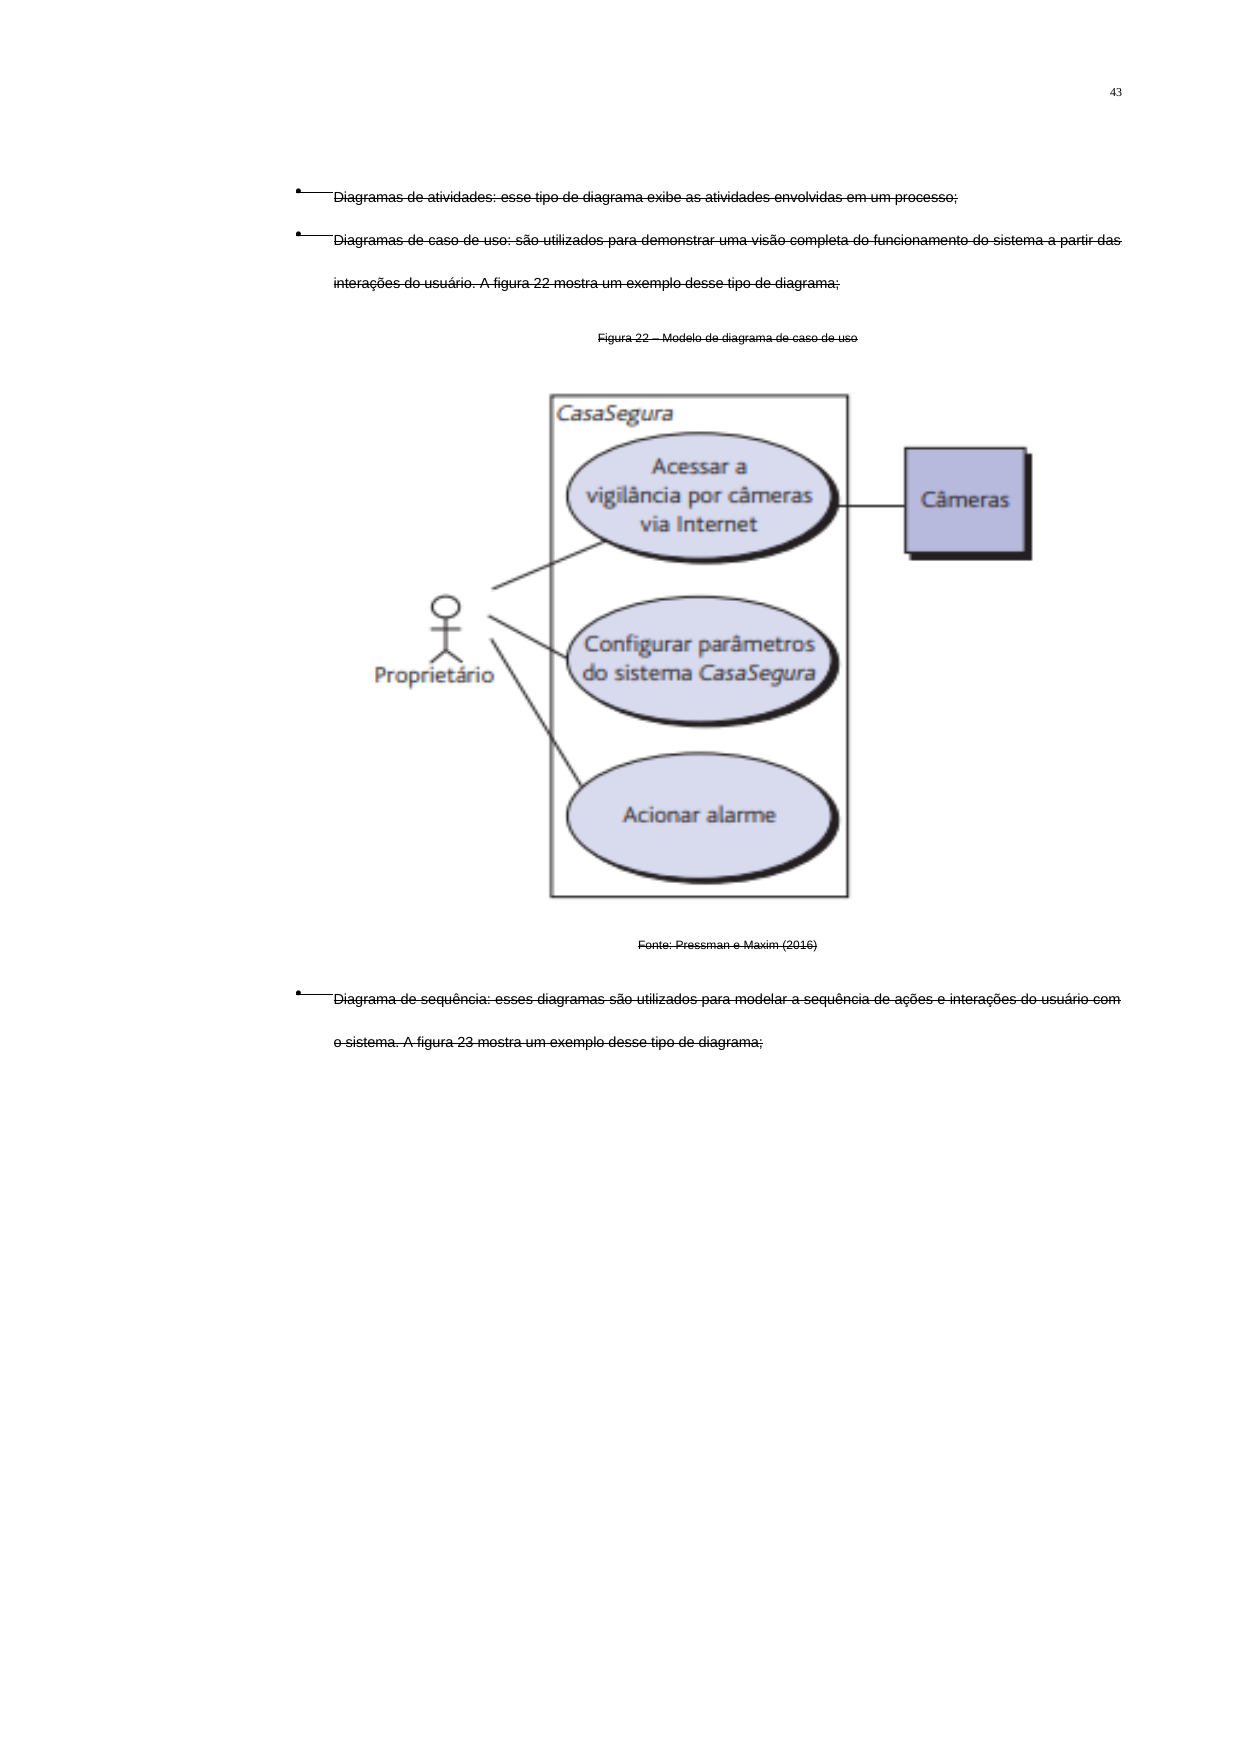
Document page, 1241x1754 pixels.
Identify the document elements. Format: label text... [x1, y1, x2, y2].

list Fonte: Pressman e Maxim (2016) [333, 928, 1122, 952]
list Figura 22 – Modelo de diagrama de caso de uso [333, 321, 1122, 359]
picture [333, 359, 1122, 914]
list Diagrama de sequência: esses diagramas são utilizados para modelar a sequência de ações e interações do usuário com o sistema. A figura 23 mostra um exemplo desse tipo de diagrama; [296, 979, 1122, 1051]
list Diagramas de atividades: esse tipo de diagrama exibe as atividades envolvidas em um processo; [296, 177, 1122, 206]
list Diagramas de caso de uso: são utilizados para demonstrar uma visão completa do funcionamento do sistema a partir das interações do usuário. A figura 22 mostra um exemplo desse tipo de diagrama; [296, 220, 1122, 292]
